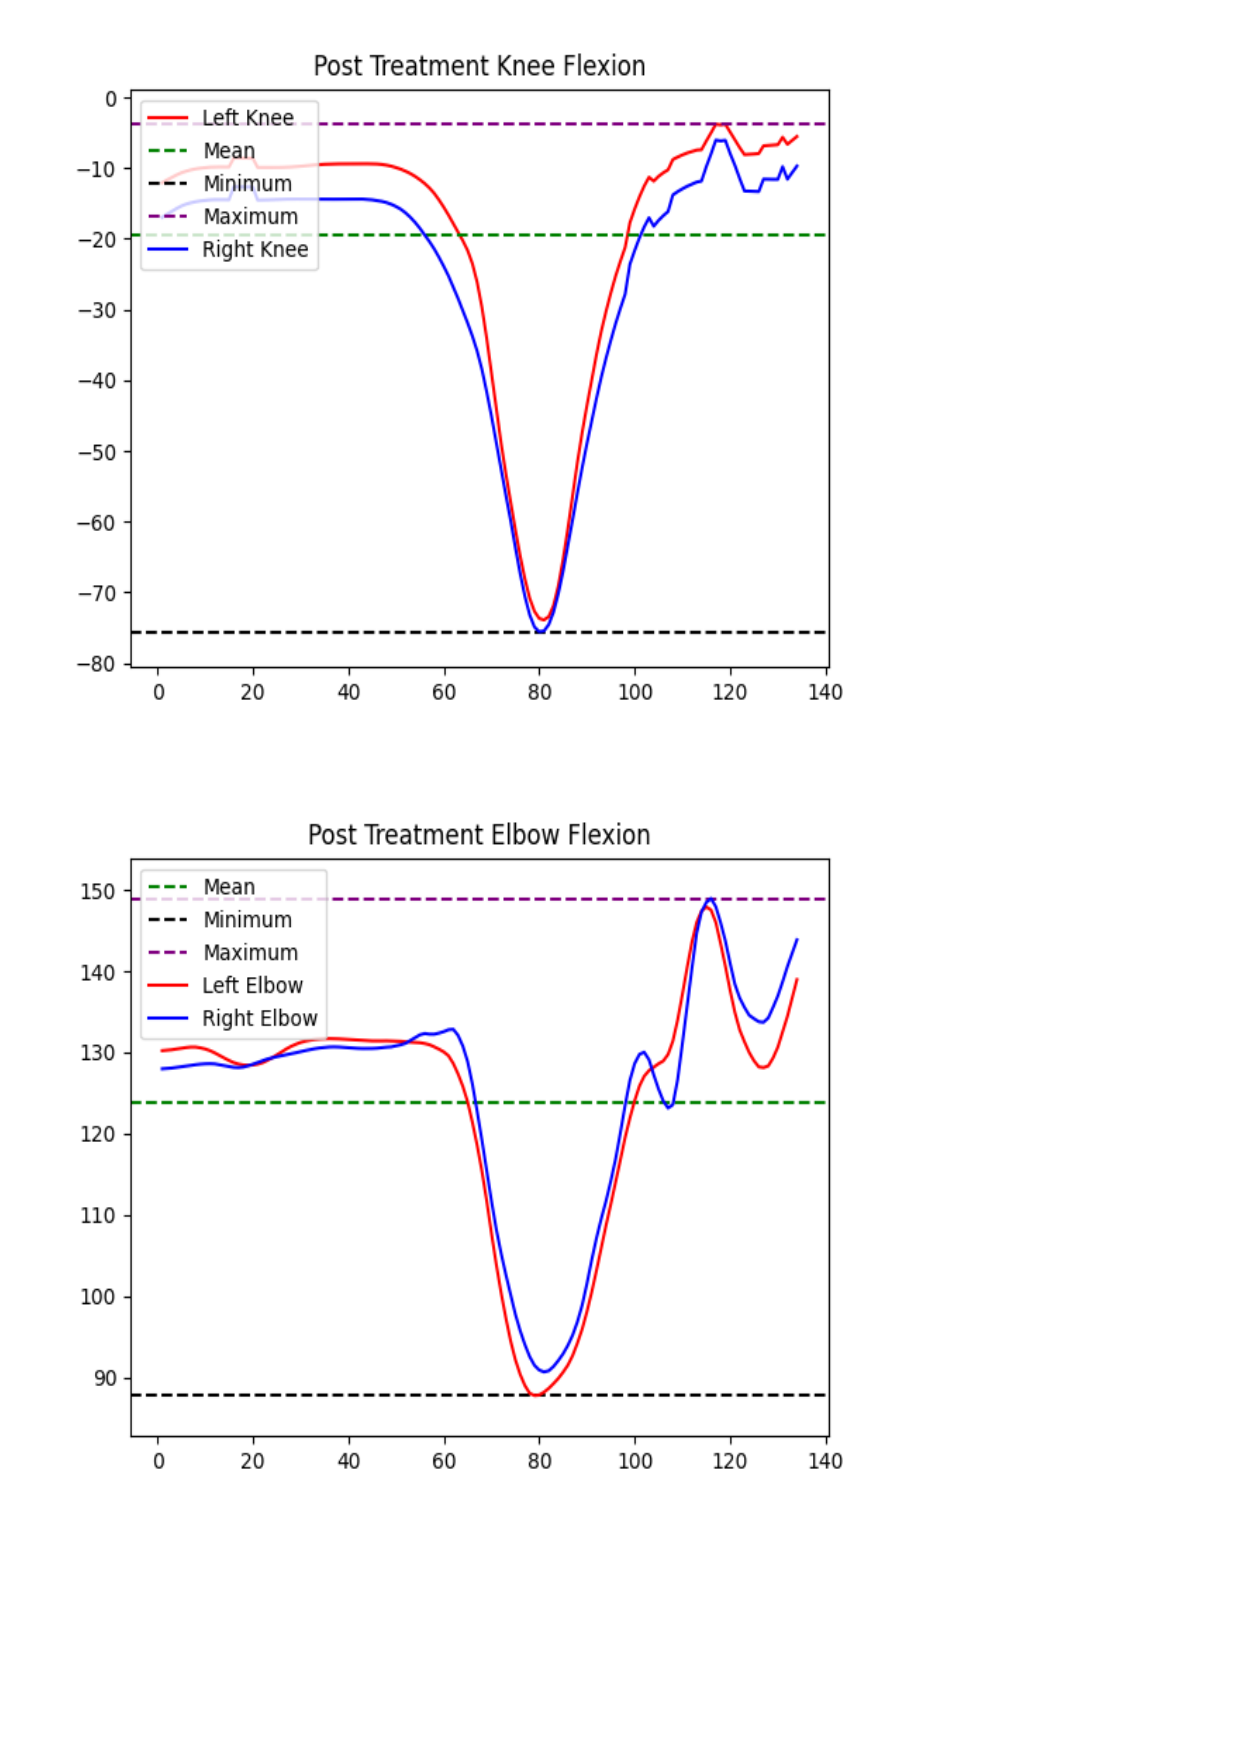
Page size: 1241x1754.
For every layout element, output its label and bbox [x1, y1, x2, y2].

picture [18, 0, 919, 750]
picture [18, 768, 919, 1519]
